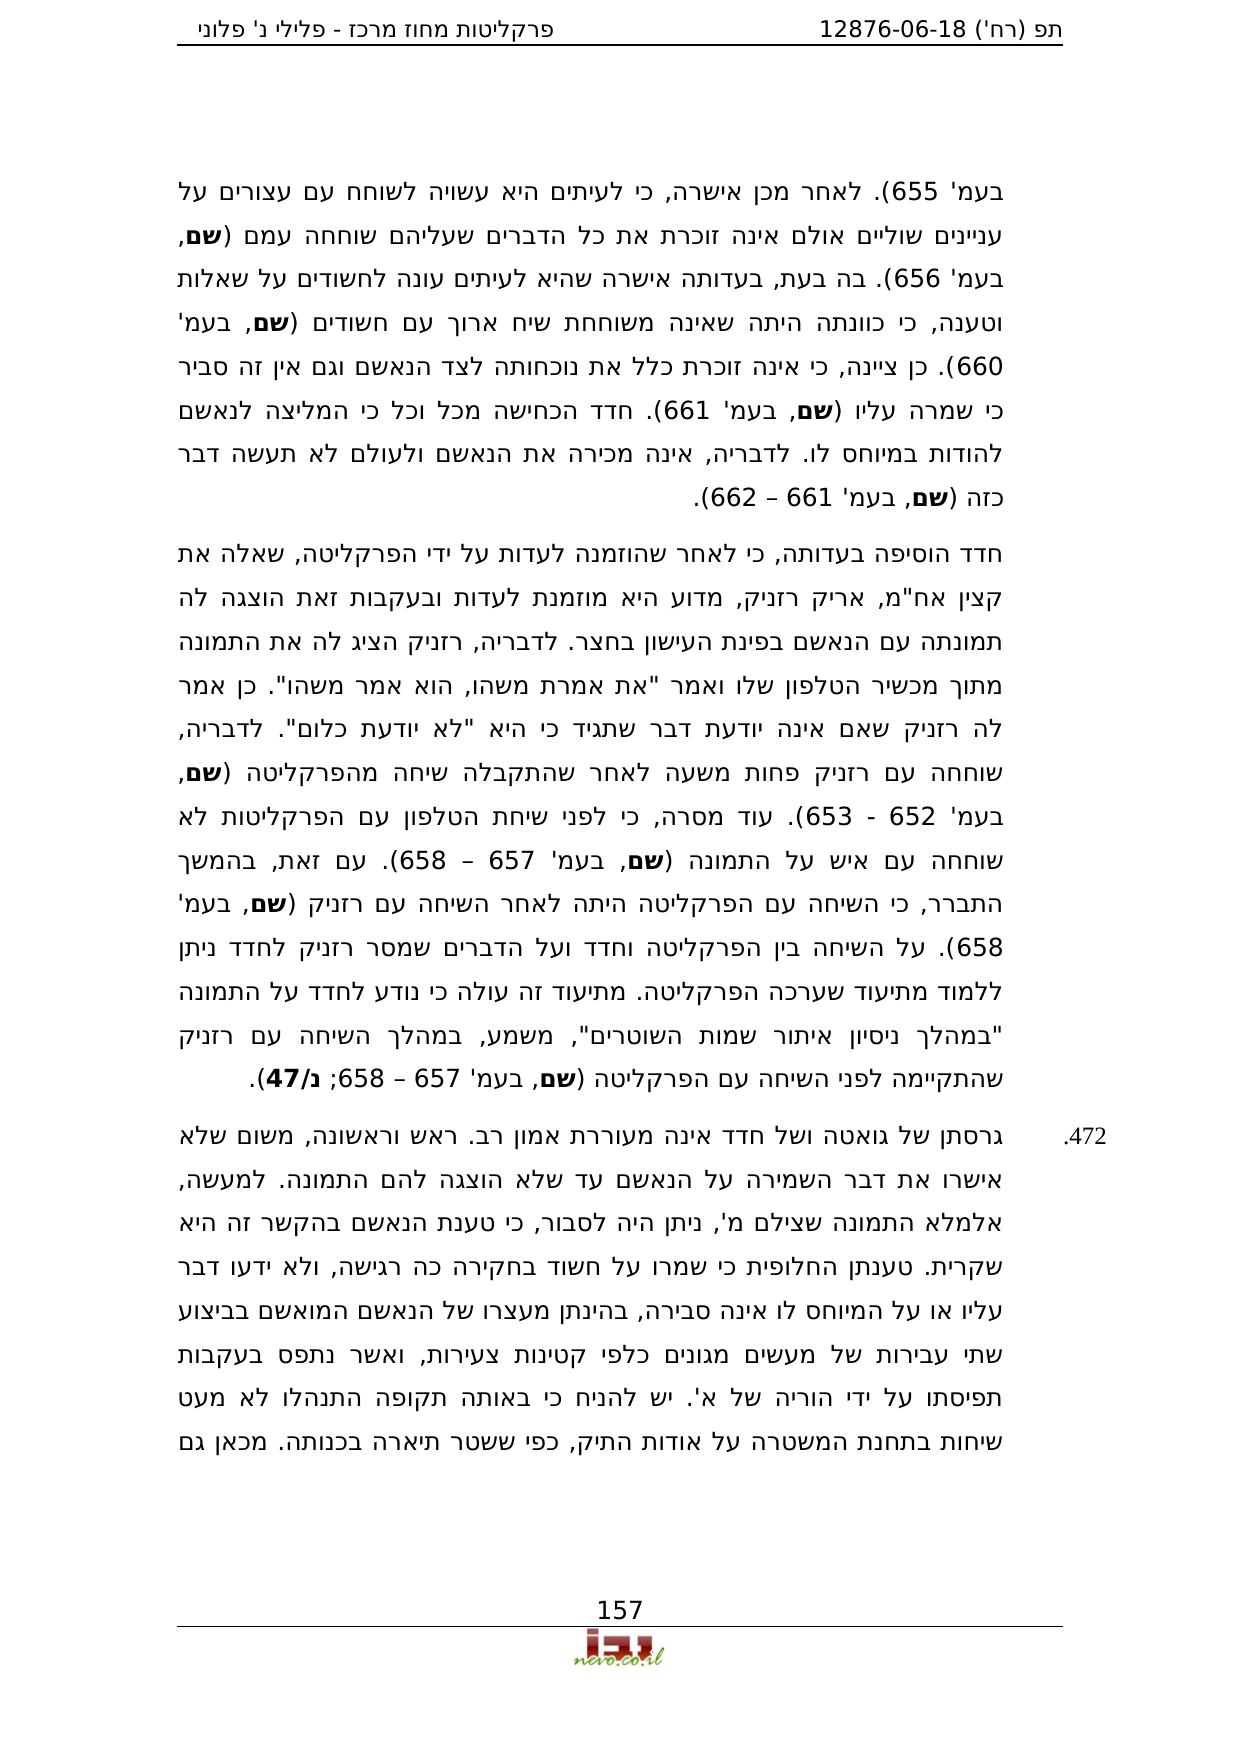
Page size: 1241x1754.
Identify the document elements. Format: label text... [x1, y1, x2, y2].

picture [574, 1628, 666, 1667]
list חדד הוסיפה בעדותה, כי לאחר שהוזמנה לעדות על ידי הפרקליטה, שאלה את קצין אח"מ, אריק רזניק, מדוע היא מוזמנת לעדות ובעקבות זאת הוצגה לה תמונתה עם הנאשם בפינת העישון בחצר. לדבריה, רזניק הציג לה את התמונה מתוך מכשיר הטלפון שלו ואמר "את אמרת משהו, הוא אמר משהו". כן אמר לה רזניק שאם אינה יודעת דבר שתגיד כי היא "לא יודעת כלום". לדבריה, שוחחה עם רזניק פחות משעה לאחר שהתקבלה שיחה מהפרקליטה (שם, בעמ' 652 - 653). עוד מסרה, כי לפני שיחת הטלפון עם הפרקליטות לא שוחחה עם איש על התמונה (שם, בעמ' 657 – 658). עם זאת, בהמשך התברר, כי השיחה עם הפרקליטה היתה לאחר השיחה עם רזניק (שם, בעמ' 658). על השיחה בין הפרקליטה וחדד ועל הדברים שמסר רזניק לחדד ניתן ללמוד מתיעוד שערכה הפרקליטה. מתיעוד זה עולה כי נודע לחדד על התמונה "במהלך ניסיון איתור שמות השוטרים", משמע, במהלך השיחה עם רזניק שהתקיימה לפני השיחה עם הפרקליטה (שם, בעמ' 657 – 658; נ/47). [177, 540, 1004, 1094]
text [177, 177, 1063, 513]
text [177, 1121, 1063, 1456]
